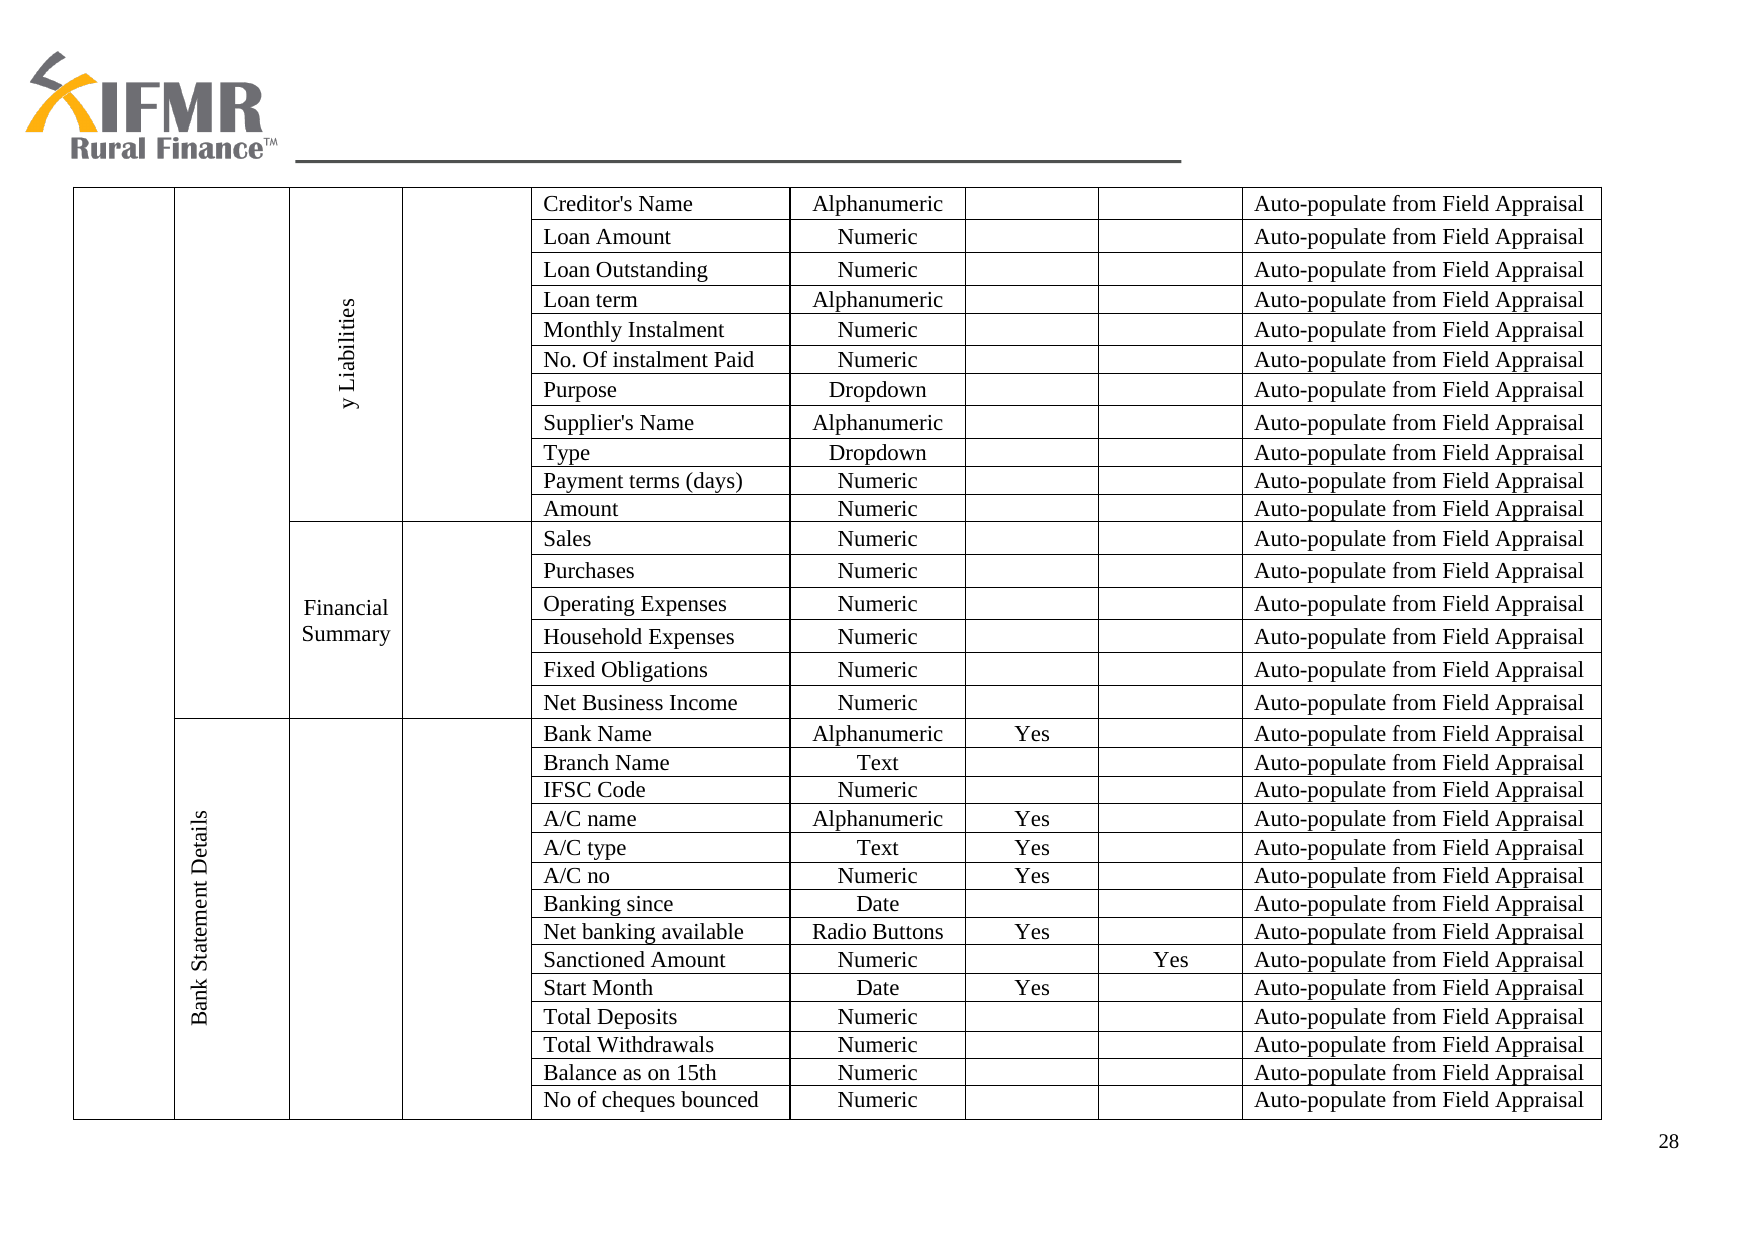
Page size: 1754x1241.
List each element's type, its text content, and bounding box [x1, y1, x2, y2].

table_cell Yes [1099, 945, 1242, 972]
table_cell [966, 253, 1098, 285]
table_cell [966, 1086, 1098, 1119]
table_cell Branch Name [532, 748, 789, 776]
table_cell [966, 406, 1098, 438]
picture [18, 45, 284, 166]
table_cell Numeric [791, 220, 965, 252]
table_cell [1099, 555, 1242, 587]
table_cell Yes [966, 974, 1098, 1001]
table_cell Fixed Obligations [532, 653, 789, 685]
table_cell Auto-populate from Field Appraisal [1243, 945, 1601, 972]
table_cell Balance as on 15th [532, 1059, 789, 1085]
table_cell [1099, 777, 1242, 803]
table_cell Numeric [791, 346, 965, 373]
table_cell [1099, 804, 1242, 832]
table_cell [966, 346, 1098, 373]
table_cell Auto-populate from Field Appraisal [1243, 253, 1601, 285]
table_cell IFSC Code [532, 777, 789, 803]
table_cell [966, 439, 1098, 466]
table_cell Auto-populate from Field Appraisal [1243, 890, 1601, 917]
table_cell Monthly Instalment [532, 314, 789, 345]
table_cell Alphanumeric [791, 406, 965, 438]
table_cell Numeric [791, 620, 965, 652]
table_cell [1099, 220, 1242, 252]
table_cell [1099, 620, 1242, 652]
table_cell Numeric [791, 863, 965, 889]
table_cell Auto-populate from Field Appraisal [1243, 1059, 1601, 1085]
table_cell Auto-populate from Field Appraisal [1243, 220, 1601, 252]
table_cell Net Business Income [532, 686, 789, 718]
table_cell Auto-populate from Field Appraisal [1243, 1002, 1601, 1031]
table_cell Text [791, 748, 965, 776]
table_cell Sales [532, 522, 789, 554]
table_cell Auto-populate from Field Appraisal [1243, 522, 1601, 554]
table_cell [966, 890, 1098, 917]
table_cell Dropdown [791, 374, 965, 405]
table_cell [966, 588, 1098, 619]
table_cell No of cheques bounced [532, 1086, 789, 1119]
table_cell Auto-populate from Field Appraisal [1243, 286, 1601, 312]
table_cell Numeric [791, 653, 965, 685]
table_cell Bank Name [532, 719, 789, 747]
table_cell Date [791, 890, 965, 917]
table_cell Operating Expenses [532, 588, 789, 619]
table_cell [966, 1002, 1098, 1031]
table_cell Numeric [791, 467, 965, 493]
table_cell [966, 374, 1098, 405]
table_cell Auto-populate from Field Appraisal [1243, 1086, 1601, 1119]
table_cell [1099, 748, 1242, 776]
table_cell [1099, 1086, 1242, 1119]
table_cell Date [791, 974, 965, 1001]
table_cell A/C name [532, 804, 789, 832]
table_cell [1099, 686, 1242, 718]
table_cell A/C type [532, 833, 789, 862]
table_cell Auto-populate from Field Appraisal [1243, 314, 1601, 345]
table_cell Numeric [791, 945, 965, 972]
table_cell Numeric [791, 588, 965, 619]
table_cell Auto-populate from Field Appraisal [1243, 1032, 1601, 1058]
table_cell [1099, 495, 1242, 521]
table_cell Loan term [532, 286, 789, 312]
table_cell Dropdown [791, 439, 965, 466]
table_cell Yes [966, 833, 1098, 862]
table_cell Financial Summary [290, 522, 402, 718]
table_cell [1099, 286, 1242, 312]
table_cell [1099, 406, 1242, 438]
table_cell [1099, 918, 1242, 944]
table_cell [1099, 974, 1242, 1001]
table_cell [966, 188, 1098, 219]
table_cell No. Of instalment Paid [532, 346, 789, 373]
table_cell Numeric [791, 314, 965, 345]
table_cell Creditor's Name [532, 188, 789, 219]
table_cell Auto-populate from Field Appraisal [1243, 620, 1601, 652]
table_cell [966, 1032, 1098, 1058]
table_cell Yes [966, 918, 1098, 944]
table_cell Auto-populate from Field Appraisal [1243, 918, 1601, 944]
table_cell Numeric [791, 686, 965, 718]
table_cell Auto-populate from Field Appraisal [1243, 439, 1601, 466]
table_cell Auto-populate from Field Appraisal [1243, 588, 1601, 619]
table_cell Yes [966, 719, 1098, 747]
table_cell Household Expenses [532, 620, 789, 652]
table_cell Type [532, 439, 789, 466]
table_cell [1099, 374, 1242, 405]
table_cell [966, 555, 1098, 587]
table_cell Company Liabilities [290, 188, 402, 521]
table_cell Auto-populate from Field Appraisal [1243, 748, 1601, 776]
table_cell [966, 522, 1098, 554]
table_cell [966, 620, 1098, 652]
table_cell Radio Buttons [791, 918, 965, 944]
table_cell [1099, 890, 1242, 917]
table_cell [966, 686, 1098, 718]
table_cell Auto-populate from Field Appraisal [1243, 777, 1601, 803]
table_cell [1099, 522, 1242, 554]
table_cell [1099, 863, 1242, 889]
table_cell Purchases [532, 555, 789, 587]
table_cell Auto-populate from Field Appraisal [1243, 188, 1601, 219]
table_cell [966, 653, 1098, 685]
table_cell Amount [532, 495, 789, 521]
table_cell Auto-populate from Field Appraisal [1243, 374, 1601, 405]
table_cell Total Deposits [532, 1002, 789, 1031]
table_cell [290, 719, 402, 1119]
table_cell Bank Statement Details [175, 719, 289, 1119]
table_cell [966, 467, 1098, 493]
table_cell [1099, 467, 1242, 493]
table_cell [403, 522, 531, 718]
table_cell Numeric [791, 522, 965, 554]
table_cell Auto-populate from Field Appraisal [1243, 719, 1601, 747]
table_cell [1099, 719, 1242, 747]
table_cell [966, 495, 1098, 521]
table_cell Numeric [791, 1002, 965, 1031]
table_cell Text [791, 833, 965, 862]
table_cell [966, 1059, 1098, 1085]
table_cell Auto-populate from Field Appraisal [1243, 653, 1601, 685]
table_cell Auto-populate from Field Appraisal [1243, 686, 1601, 718]
table_cell Purpose [532, 374, 789, 405]
table_cell [403, 188, 531, 521]
table_cell Auto-populate from Field Appraisal [1243, 467, 1601, 493]
table_cell Total Withdrawals [532, 1032, 789, 1058]
table_cell Alphanumeric [791, 804, 965, 832]
table_cell Yes [966, 863, 1098, 889]
table_cell Alphanumeric [791, 286, 965, 312]
table_cell Numeric [791, 555, 965, 587]
table_cell Yes [966, 804, 1098, 832]
table_cell Auto-populate from Field Appraisal [1243, 555, 1601, 587]
table_cell [1099, 346, 1242, 373]
table_cell [1099, 188, 1242, 219]
table_cell Net banking available [532, 918, 789, 944]
table_cell [1099, 253, 1242, 285]
table_cell [966, 945, 1098, 972]
table_cell [1099, 1059, 1242, 1085]
table_cell Payment terms (days) [532, 467, 789, 493]
table_cell [1099, 314, 1242, 345]
table_cell Loan Outstanding [532, 253, 789, 285]
table_cell [1099, 833, 1242, 862]
table_cell Banking since [532, 890, 789, 917]
table_cell Auto-populate from Field Appraisal [1243, 346, 1601, 373]
table_cell Numeric [791, 253, 965, 285]
table_cell [1099, 1032, 1242, 1058]
table_cell [966, 220, 1098, 252]
table_cell Numeric [791, 1059, 965, 1085]
table_cell Auto-populate from Field Appraisal [1243, 804, 1601, 832]
table_cell A/C no [532, 863, 789, 889]
table_cell [1099, 653, 1242, 685]
table_cell [966, 286, 1098, 312]
table_cell Alphanumeric [791, 188, 965, 219]
table_cell Start Month [532, 974, 789, 1001]
table_cell [1099, 439, 1242, 466]
table_cell Numeric [791, 1086, 965, 1119]
table_cell [1099, 1002, 1242, 1031]
table_cell Supplier's Name [532, 406, 789, 438]
table_cell [966, 748, 1098, 776]
table_cell Auto-populate from Field Appraisal [1243, 406, 1601, 438]
table_cell [1099, 588, 1242, 619]
table_cell Auto-populate from Field Appraisal [1243, 495, 1601, 521]
table_cell Numeric [791, 777, 965, 803]
table_cell Sanctioned Amount [532, 945, 789, 972]
table_cell Auto-populate from Field Appraisal [1243, 974, 1601, 1001]
table_cell Numeric [791, 495, 965, 521]
table_cell Loan Amount [532, 220, 789, 252]
table_cell Numeric [791, 1032, 965, 1058]
table_cell [966, 777, 1098, 803]
table_cell [403, 719, 531, 1119]
table_cell Auto-populate from Field Appraisal [1243, 863, 1601, 889]
table_cell Alphanumeric [791, 719, 965, 747]
table_cell Auto-populate from Field Appraisal [1243, 833, 1601, 862]
table_cell [966, 314, 1098, 345]
